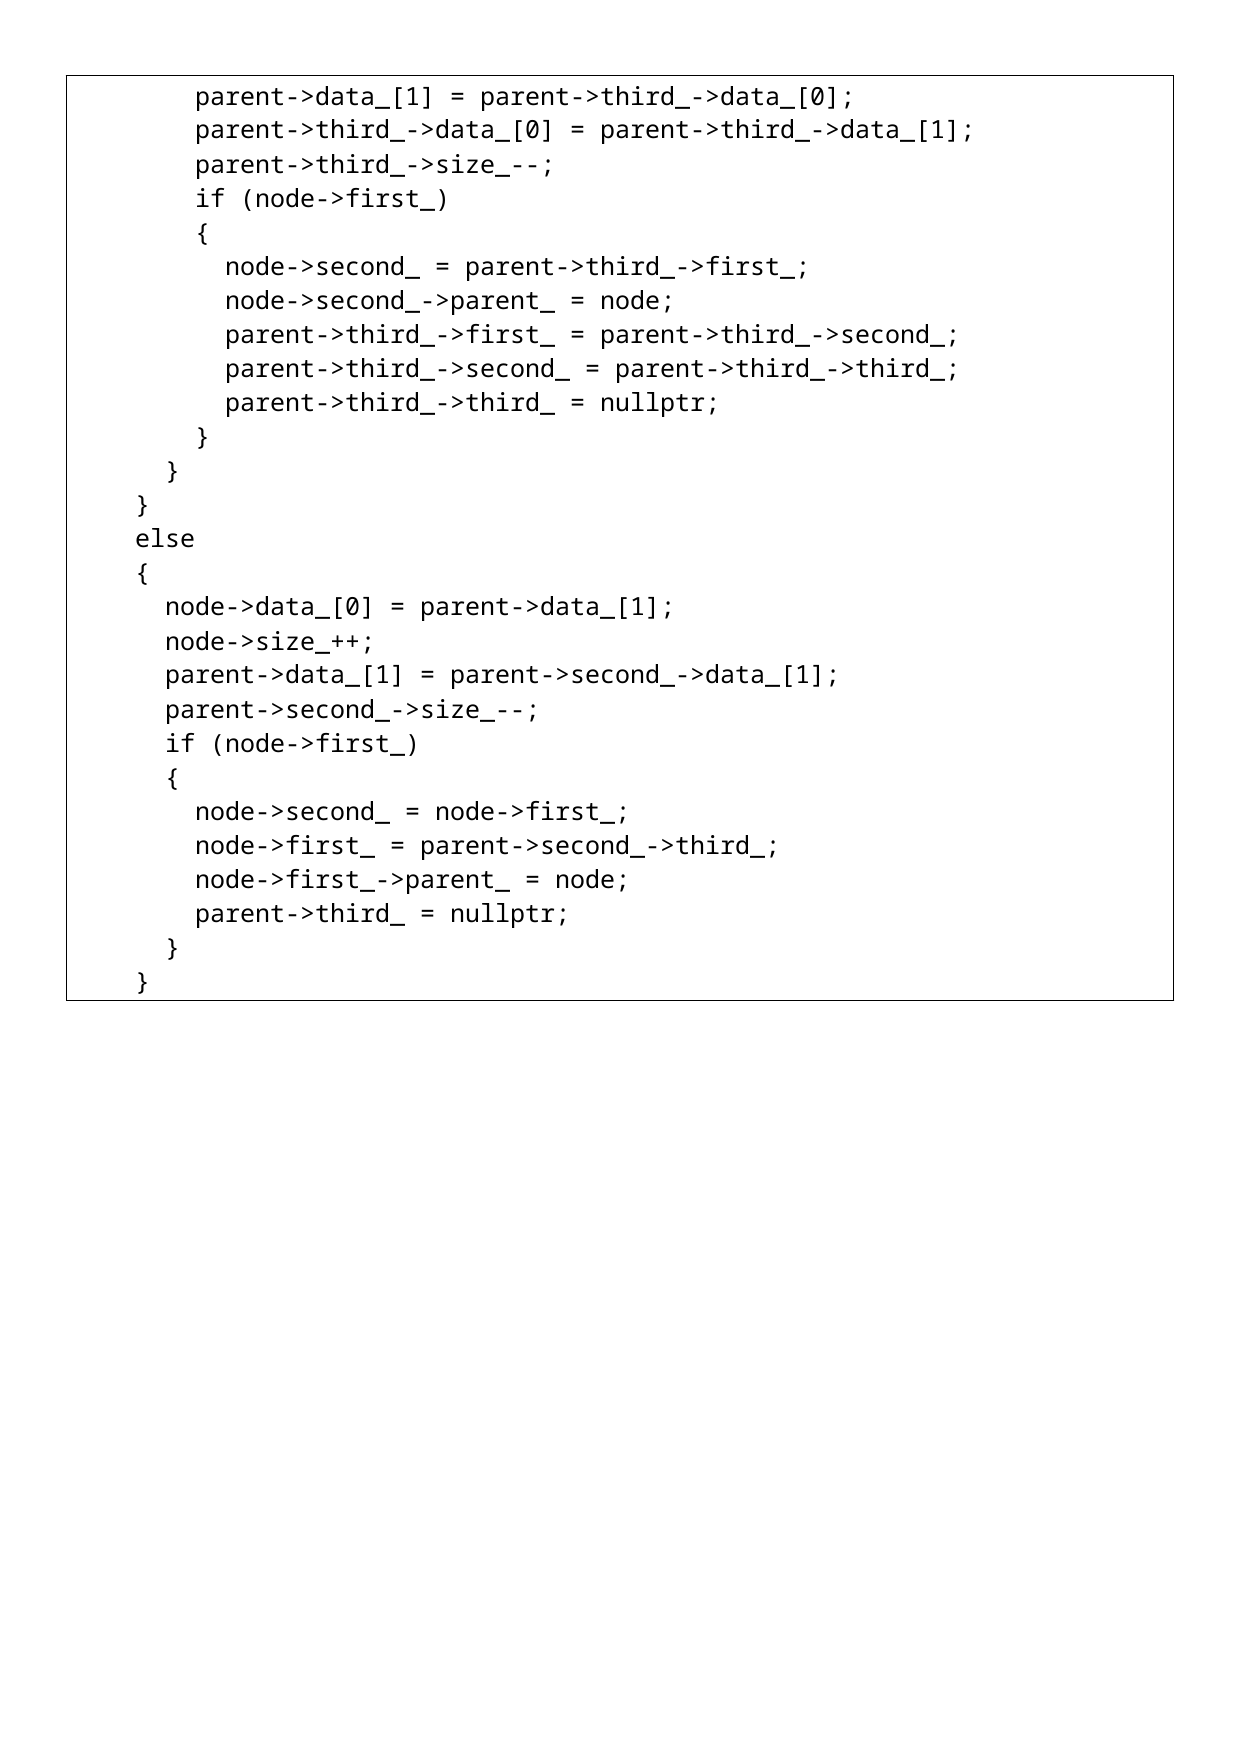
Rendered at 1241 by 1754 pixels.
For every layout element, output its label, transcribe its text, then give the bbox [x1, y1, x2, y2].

text node->size_++; [75, 623, 1165, 657]
text parent->third_->first_ = parent->third_->second_; [75, 317, 1165, 351]
text parent->third_->size_--; [75, 146, 1165, 180]
text parent->second_->size_--; [75, 691, 1165, 725]
text { [75, 214, 1165, 248]
text if (node->first_) [75, 180, 1165, 214]
text } [75, 930, 1165, 961]
text parent->third_->data_[0] = parent->third_->data_[1]; [75, 112, 1165, 146]
text node->second_ = parent->third_->first_; [75, 248, 1165, 282]
text node->second_ = node->first_; [75, 793, 1165, 827]
text { [75, 759, 1165, 793]
text parent->third_->third_ = nullptr; [75, 385, 1165, 419]
text parent->third_ = nullptr; [75, 896, 1165, 930]
text node->first_ = parent->second_->third_; [75, 827, 1165, 862]
text node->second_->parent_ = node; [75, 282, 1165, 317]
text node->first_->parent_ = node; [75, 862, 1165, 896]
text parent->data_[1] = parent->second_->data_[1]; [75, 657, 1165, 691]
text } [75, 487, 1165, 521]
text } [67, 961, 1173, 1000]
text node->data_[0] = parent->data_[1]; [75, 589, 1165, 623]
text parent->third_->second_ = parent->third_->third_; [75, 351, 1165, 385]
text if (node->first_) [75, 725, 1165, 759]
text parent->data_[1] = parent->third_->data_[0]; [67, 76, 1173, 112]
text else [75, 521, 1165, 555]
text } [75, 419, 1165, 453]
text } [75, 453, 1165, 487]
text { [75, 555, 1165, 589]
